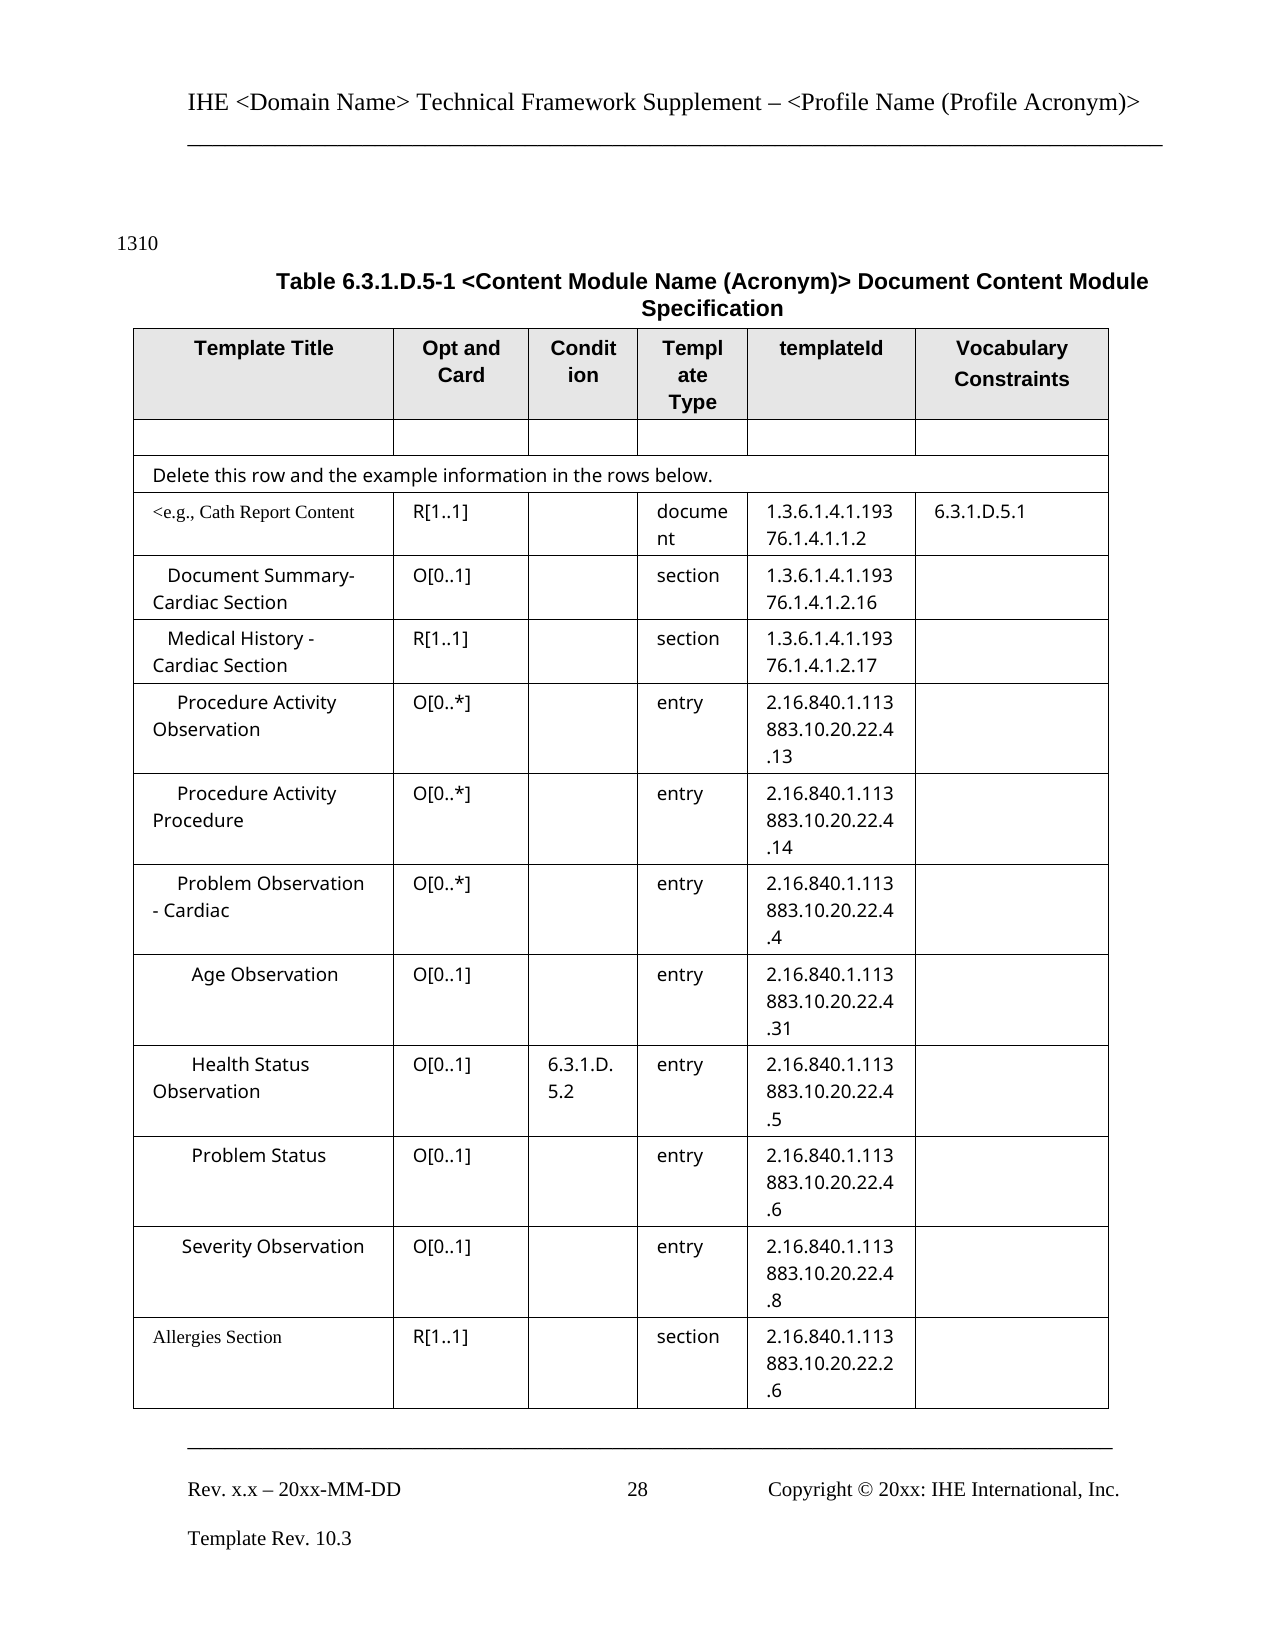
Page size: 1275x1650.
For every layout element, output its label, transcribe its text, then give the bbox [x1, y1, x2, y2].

table_cell [529, 865, 637, 954]
table_cell entry [638, 865, 747, 954]
table_cell Procedure Activity Procedure [134, 774, 393, 864]
table_cell entry [638, 684, 747, 773]
table_cell [916, 420, 1108, 455]
table_cell R[1..1] [394, 1318, 528, 1407]
table_cell [529, 1137, 637, 1226]
table_cell Procedure Activity Observation [134, 684, 393, 773]
table_cell [529, 774, 637, 864]
table_header Template Title [134, 329, 393, 419]
table_cell O[0..1] [394, 955, 528, 1045]
table_cell R[1..1] [394, 620, 528, 682]
table_cell Allergies Section [134, 1318, 393, 1407]
table_cell O[0..1] [394, 1227, 528, 1317]
table_cell document [638, 493, 747, 555]
table_cell section [638, 1318, 747, 1407]
table_cell entry [638, 774, 747, 864]
table_cell 2.16.840.1.113883.10.20.22.2.6 [748, 1318, 915, 1407]
table_cell [529, 1227, 637, 1317]
table_cell [529, 955, 637, 1045]
table_cell [916, 620, 1108, 682]
table_cell 6.3.1.D.5.1 [916, 493, 1108, 555]
table_cell O[0..*] [394, 865, 528, 954]
table_cell [638, 420, 747, 455]
table_cell entry [638, 1227, 747, 1317]
table_cell R[1..1] [394, 493, 528, 555]
table_cell 2.16.840.1.113883.10.20.22.4.13 [748, 684, 915, 773]
table_cell entry [638, 1046, 747, 1136]
table_cell Problem Observation - Cardiac [134, 865, 393, 954]
table_cell Severity Observation [134, 1227, 393, 1317]
table_cell 2.16.840.1.113883.10.20.22.4.6 [748, 1137, 915, 1226]
table_cell [134, 420, 393, 455]
table_cell [916, 774, 1108, 864]
table_cell O[0..*] [394, 774, 528, 864]
table_header Condition [529, 329, 637, 419]
table_cell section [638, 556, 747, 619]
table_header Opt and Card [394, 329, 528, 419]
table_header templateId [748, 329, 915, 419]
table_header Vocabulary Constraints [916, 329, 1108, 419]
table_cell 2.16.840.1.113883.10.20.22.4.5 [748, 1046, 915, 1136]
table_cell Age Observation [134, 955, 393, 1045]
table_cell O[0..1] [394, 1137, 528, 1226]
table_cell O[0..1] [394, 556, 528, 619]
table_cell [916, 1227, 1108, 1317]
table_cell [529, 420, 637, 455]
table_cell Health Status Observation [134, 1046, 393, 1136]
table_cell entry [638, 955, 747, 1045]
title Table 6.3.1.D.5-1 <Content Module Name (Acronym)> Document Content Module Specification [262, 268, 1162, 322]
table_cell [916, 1318, 1108, 1407]
table_cell <e.g., Cath Report Content [134, 493, 393, 555]
table_cell [394, 420, 528, 455]
table_cell 1.3.6.1.4.1.19376.1.4.1.1.2 [748, 493, 915, 555]
table_cell Medical History - Cardiac Section [134, 620, 393, 682]
table_cell Delete this row and the example information in the rows below. [134, 456, 1108, 492]
table_cell 1.3.6.1.4.1.19376.1.4.1.2.16 [748, 556, 915, 619]
table_cell [916, 556, 1108, 619]
table_cell O[0..1] [394, 1046, 528, 1136]
table_cell [529, 493, 637, 555]
table_cell Problem Status [134, 1137, 393, 1226]
table_cell entry [638, 1137, 747, 1226]
table_cell section [638, 620, 747, 682]
table_cell [529, 620, 637, 682]
table_cell Document Summary-Cardiac Section [134, 556, 393, 619]
table_cell [529, 1318, 637, 1407]
table_cell [916, 1046, 1108, 1136]
table_cell 2.16.840.1.113883.10.20.22.4.4 [748, 865, 915, 954]
table_cell [916, 955, 1108, 1045]
table_cell [529, 684, 637, 773]
table_cell [529, 556, 637, 619]
table_cell [916, 684, 1108, 773]
table_cell 1.3.6.1.4.1.19376.1.4.1.2.17 [748, 620, 915, 682]
table_cell 2.16.840.1.113883.10.20.22.4.8 [748, 1227, 915, 1317]
table_cell [916, 1137, 1108, 1226]
table_cell 2.16.840.1.113883.10.20.22.4.31 [748, 955, 915, 1045]
table_cell 6.3.1.D.5.2 [529, 1046, 637, 1136]
table_cell [748, 420, 915, 455]
table_header Template Type [638, 329, 747, 419]
table_cell O[0..*] [394, 684, 528, 773]
table_cell [916, 865, 1108, 954]
table_cell 2.16.840.1.113883.10.20.22.4.14 [748, 774, 915, 864]
